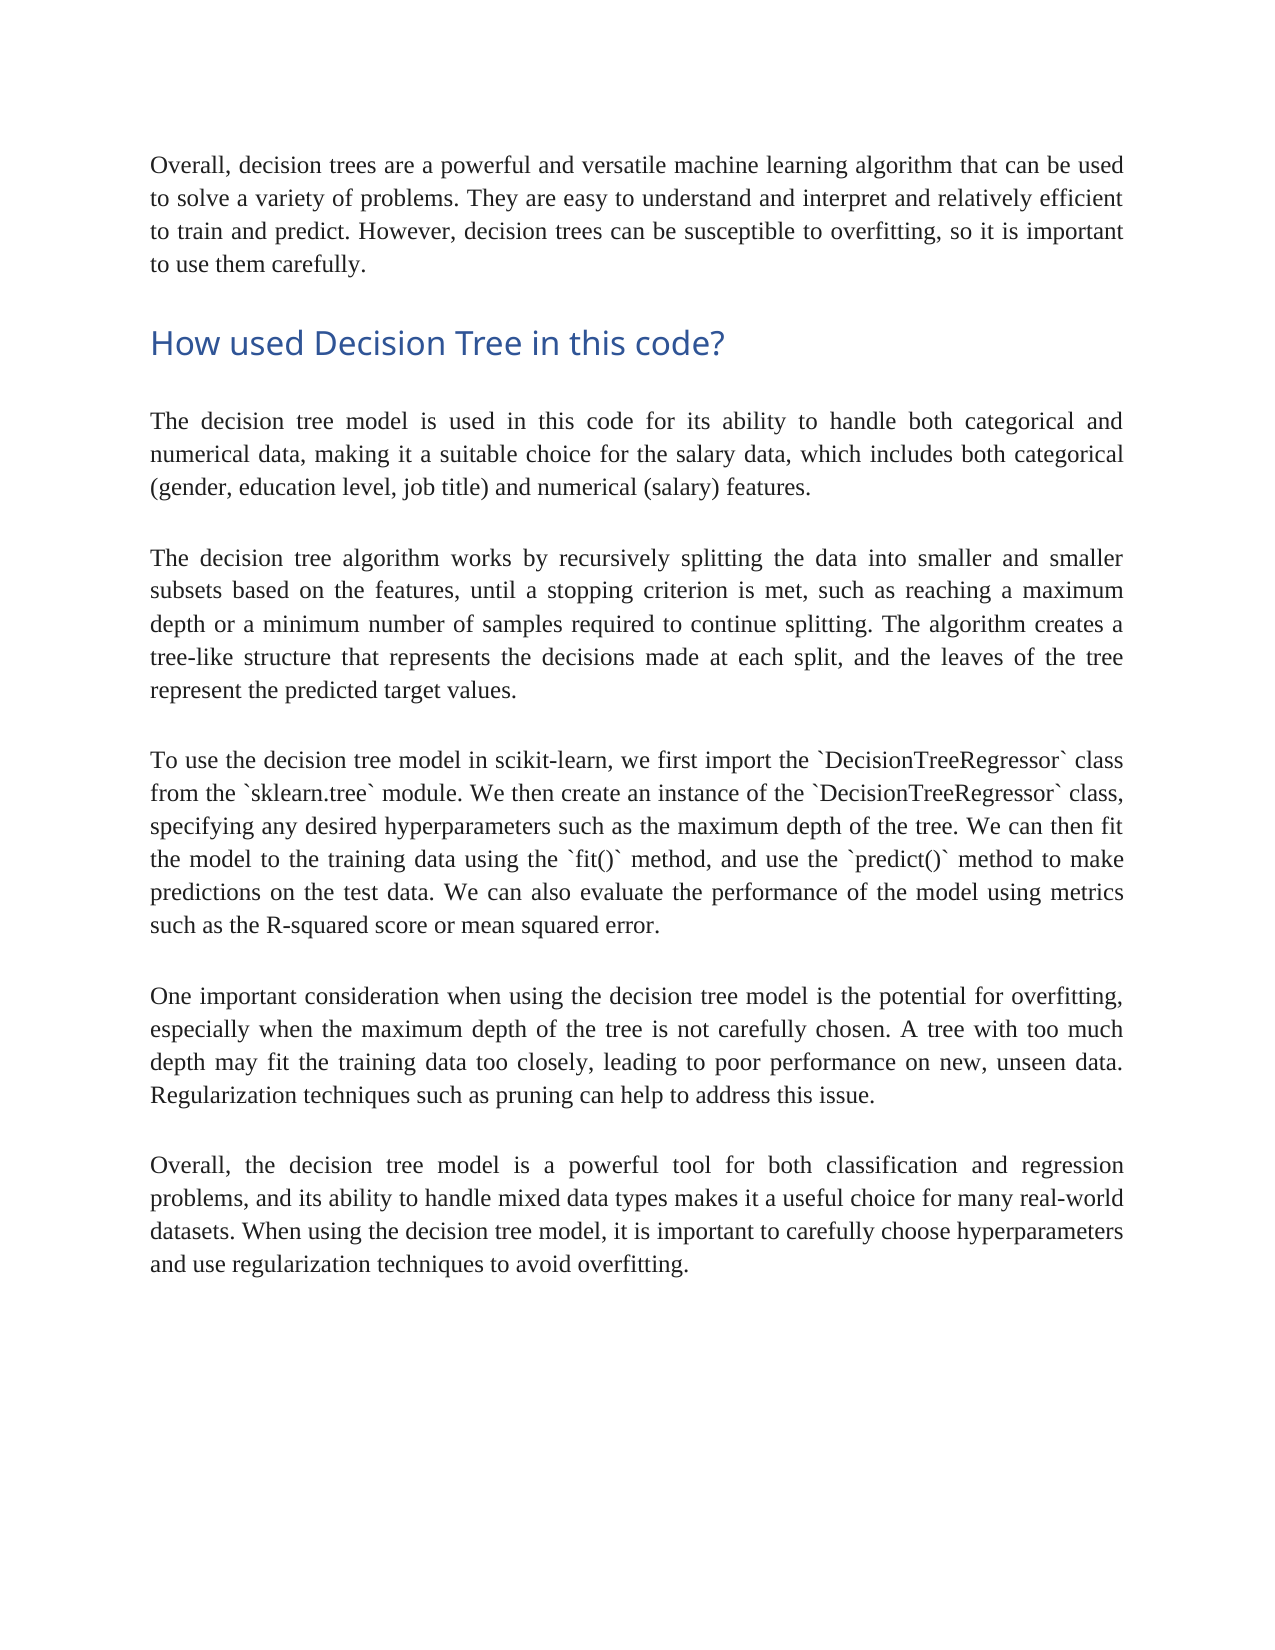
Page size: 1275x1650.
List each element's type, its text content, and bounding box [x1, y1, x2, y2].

text The decision tree algorithm works by recursively splitting the data into smaller and smaller subsets based on the features, until a stopping criterion is met, such as reaching a maximum depth or a minimum number of samples required to continue splitting. The algorithm creates a tree-like structure that represents the decisions made at each split, and the leaves of the tree represent the predicted target values. [150, 543, 1125, 703]
text Overall, the decision tree model is a powerful tool for both classification and regression problems, and its ability to handle mixed data types makes it a useful choice for many real-world datasets. When using the decision tree model, it is important to carefully choose hyperparameters and use regularization techniques to avoid overfitting. [150, 1150, 1125, 1278]
subtitle How used Decision Tree in this code? [150, 319, 1125, 365]
text Overall, decision trees are a powerful and versatile machine learning algorithm that can be used to solve a variety of problems. They are easy to understand and interpret and relatively efficient to train and predict. However, decision trees can be susceptible to overfitting, so it is important to use them carefully. [150, 150, 1125, 278]
text One important consideration when using the decision tree model is the potential for overfitting, especially when the maximum depth of the tree is not carefully chosen. A tree with too much depth may fit the training data too closely, leading to poor performance on new, unseen data. Regularization techniques such as pruning can help to address this issue. [150, 981, 1125, 1109]
text The decision tree model is used in this code for its ability to handle both categorical and numerical data, making it a suitable choice for the salary data, which includes both categorical (gender, education level, job title) and numerical (salary) features. [150, 406, 1125, 501]
text To use the decision tree model in scikit-learn, we first import the `DecisionTreeRegressor` class from the `sklearn.tree` module. We then create an instance of the `DecisionTreeRegressor` class, specifying any desired hyperparameters such as the maximum depth of the tree. We can then fit the model to the training data using the `fit()` method, and use the `predict()` method to make predictions on the test data. We can also evaluate the performance of the model using metrics such as the R-squared score or mean squared error. [150, 745, 1125, 939]
